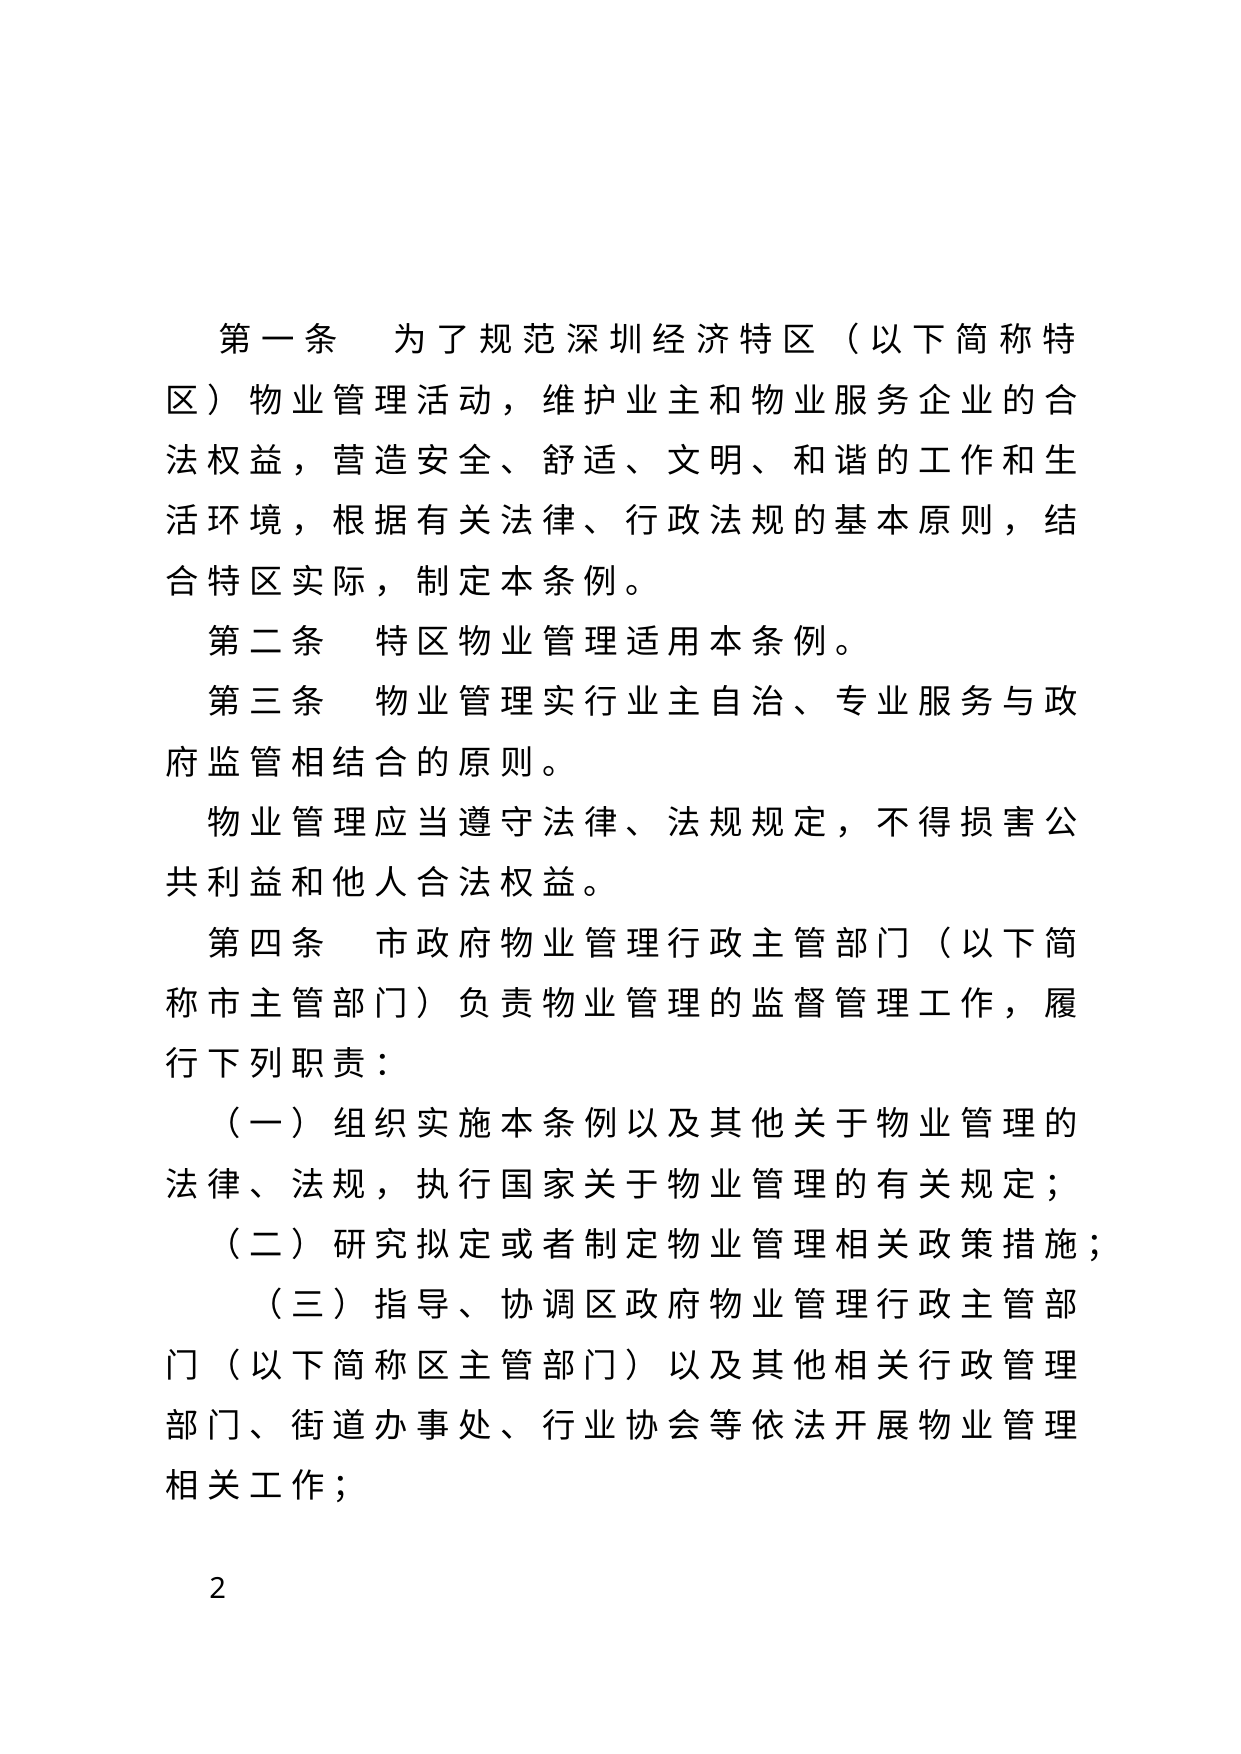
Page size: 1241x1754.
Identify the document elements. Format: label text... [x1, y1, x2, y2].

text 第三条 物业管理实行业主自治、专业服务与政府监管相结合的原则。 [165, 669, 1087, 790]
text 物业管理应当遵守法律、法规规定，不得损害公共利益和他人合法权益。 [165, 790, 1087, 910]
text （二）研究拟定或者制定物业管理相关政策措施； [165, 1212, 1087, 1272]
text 第一条 为了规范深圳经济特区（以下简称特区）物业管理活动，维护业主和物业服务企业的合法权益，营造安全、舒适、文明、和谐的工作和生活环境，根据有关法律、行政法规的基本原则，结合特区实际，制定本条例。 [165, 307, 1087, 609]
text 第四条 市政府物业管理行政主管部门（以下简称市主管部门）负责物业管理的监督管理工作，履行下列职责： [165, 910, 1087, 1091]
text （三）指导、协调区政府物业管理行政主管部门（以下简称区主管部门）以及其他相关行政管理部门、街道办事处、行业协会等依法开展物业管理相关工作； [165, 1272, 1087, 1513]
text （一）组织实施本条例以及其他关于物业管理的法律、法规，执行国家关于物业管理的有关规定； [165, 1091, 1087, 1212]
text 第二条 特区物业管理适用本条例。 [165, 609, 1087, 669]
